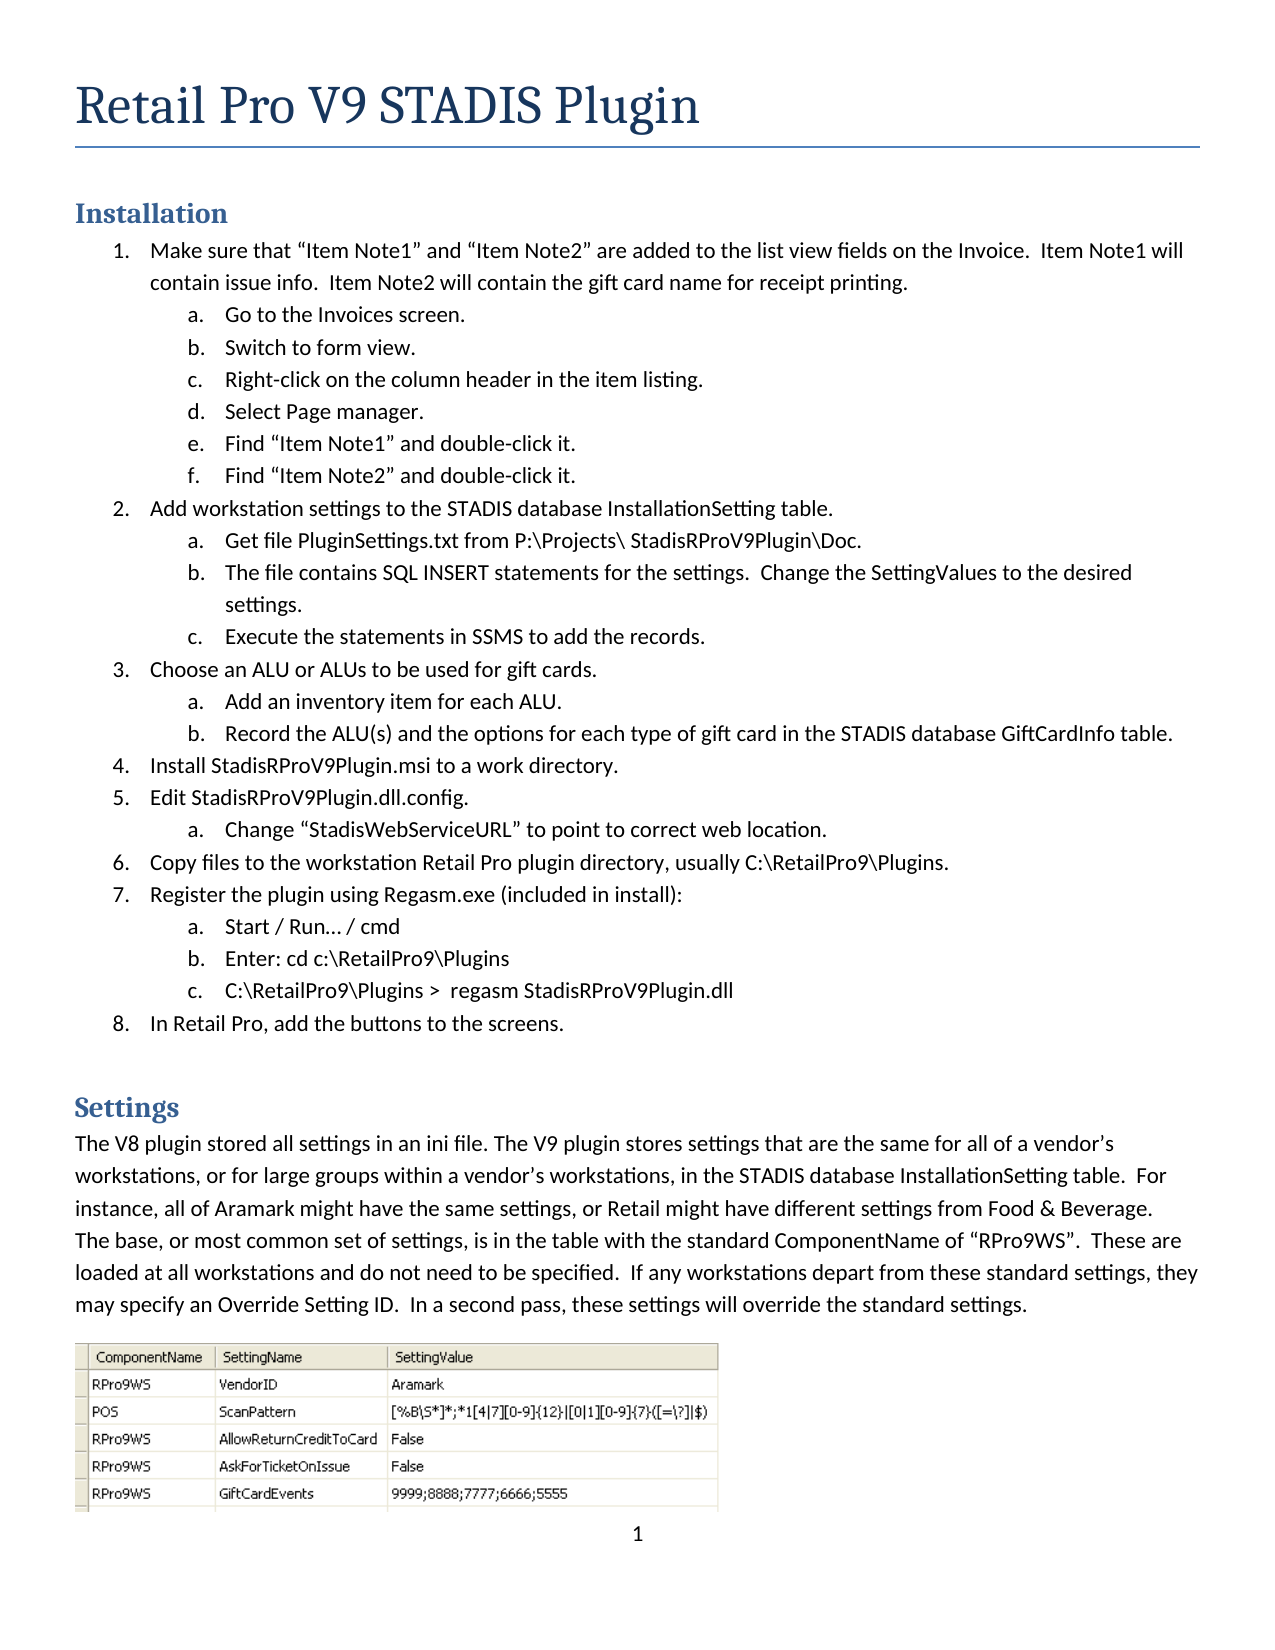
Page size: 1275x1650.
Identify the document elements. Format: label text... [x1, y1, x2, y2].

list Find “Item Note2” and double-click it. [187, 462, 1200, 489]
list C:\RetailPro9\Plugins > regasm StadisRProV9Plugin.dll [187, 977, 1200, 1004]
list Start / Run… / cmd [187, 912, 1200, 940]
picture [75, 1343, 729, 1512]
list Register the plugin using Regasm.exe (included in install): [112, 880, 1200, 908]
list Get file PluginSettings.txt from P:\Projects\ StadisRProV9Plugin\Doc. [187, 526, 1200, 554]
list Add an inventory item for each ALU. [187, 687, 1200, 715]
list Add workstation settings to the STADIS database InstallationSetting table. [112, 494, 1200, 522]
list Switch to form view. [187, 333, 1200, 361]
list Edit StadisRProV9Plugin.dll.config. [112, 783, 1200, 811]
text The V8 plugin stored all settings in an ini file. The V9 plugin stores settings that are the same for all of a vendor’s workstations, or for large groups within a vendor’s workstations, in the STADIS database InstallationSetting table. For instance, all of Aramark might have the same settings, or Retail might have different settings from Food & Beverage. The base, or most common set of settings, is in the table with the standard ComponentName of “RPro9WS”. These are loaded at all workstations and do not need to be specified. If any workstations depart from these standard settings, they may specify an Override Setting ID. In a second pass, these settings will override the standard settings. [75, 1129, 1200, 1318]
list The file contains SQL INSERT statements for the settings. Change the SettingValues to the desired settings. [187, 558, 1200, 618]
list Enter: cd c:\RetailPro9\Plugins [187, 944, 1200, 972]
list Record the ALU(s) and the options for each type of gift card in the STADIS database GiftCardInfo table. [187, 719, 1200, 747]
list Choose an ALU or ALUs to be used for gift cards. [112, 655, 1200, 683]
subtitle Installation [75, 198, 1200, 231]
subtitle Settings [75, 1091, 1200, 1124]
list Go to the Invoices screen. [187, 301, 1200, 329]
list In Retail Pro, add the buttons to the screens. [112, 1009, 1200, 1037]
list Find “Item Note1” and double-click it. [187, 429, 1200, 457]
list Copy files to the workstation Retail Pro plugin directory, usually C:\RetailPro9\Plugins. [112, 848, 1200, 876]
title Retail Pro V9 STADIS Plugin [75, 75, 1200, 146]
list Select Page manager. [187, 397, 1200, 425]
list Execute the statements in SSMS to add the records. [187, 622, 1200, 651]
list Install StadisRProV9Plugin.msi to a work directory. [112, 751, 1200, 779]
list Right-click on the column header in the item listing. [187, 365, 1200, 393]
list Change “StadisWebServiceURL” to point to correct web location. [187, 816, 1200, 844]
list Make sure that “Item Note1” and “Item Note2” are added to the list view fields on the Invoice. Item Note1 will contain issue info. Item Note2 will contain the gift card name for receipt printing. [112, 236, 1200, 296]
